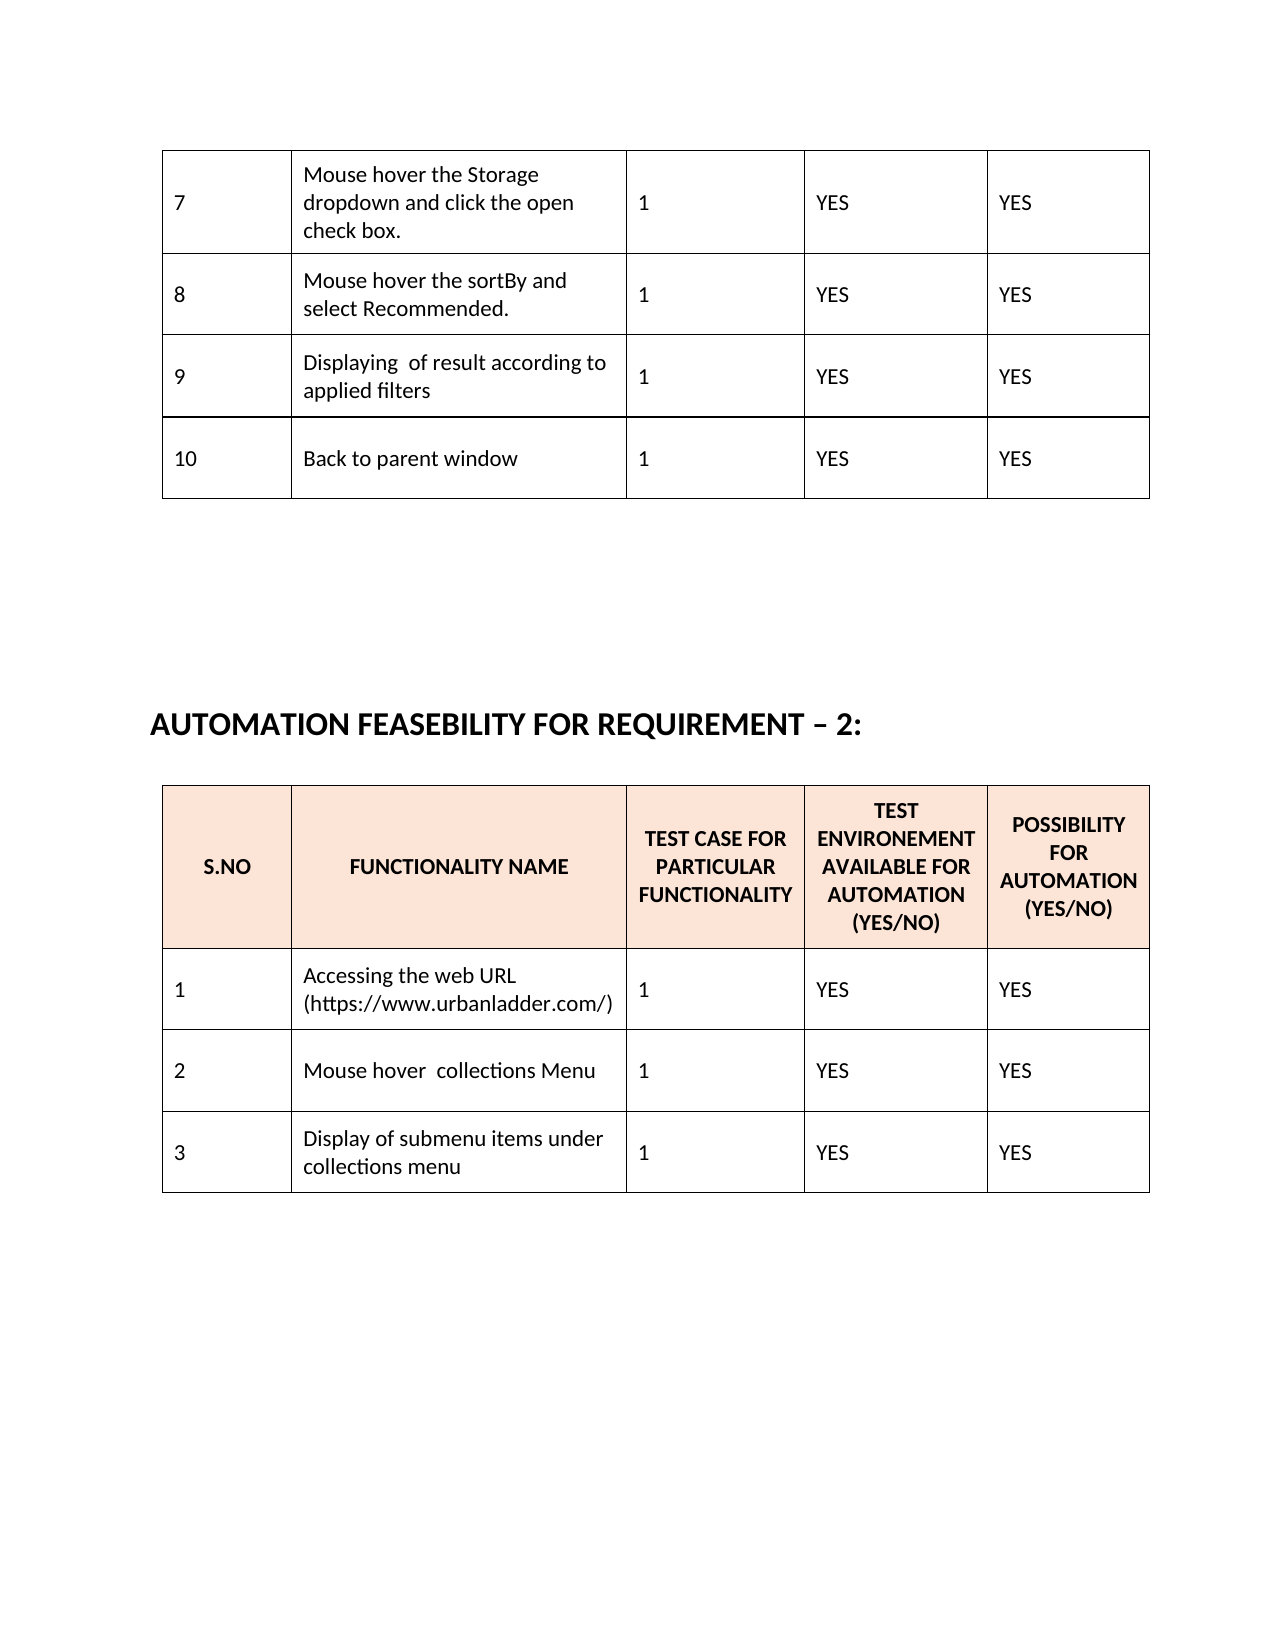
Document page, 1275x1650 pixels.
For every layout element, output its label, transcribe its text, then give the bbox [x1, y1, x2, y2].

table_cell YES [805, 151, 987, 252]
table_header FUNCTIONALITY NAME [292, 786, 626, 948]
table_cell 1 [627, 418, 804, 498]
table_cell YES [988, 1030, 1149, 1111]
table_cell 1 [163, 949, 291, 1029]
table_cell Mouse hover collections Menu [292, 1030, 626, 1111]
table_cell YES [805, 1030, 987, 1111]
table_cell YES [805, 254, 987, 334]
table_cell YES [805, 335, 987, 416]
table_cell YES [988, 949, 1149, 1029]
table_cell YES [988, 151, 1149, 252]
table_header S.NO [163, 786, 291, 948]
text AUTOMATION FEASEBILITY FOR REQUIREMENT – 2: [150, 703, 1125, 744]
table_cell 1 [627, 949, 804, 1029]
table_cell YES [988, 335, 1149, 416]
table_cell 3 [163, 1112, 291, 1192]
table_cell 9 [163, 335, 291, 416]
table_cell Mouse hover the sortBy and select Recommended. [292, 254, 626, 334]
table_cell 2 [163, 1030, 291, 1111]
table_cell Mouse hover the Storage dropdown and click the open check box. [292, 151, 626, 252]
table_cell 1 [627, 335, 804, 416]
table_header TEST CASE FOR PARTICULAR FUNCTIONALITY [627, 786, 804, 948]
table_cell 1 [627, 254, 804, 334]
table_cell YES [988, 1112, 1149, 1192]
table_cell Accessing the web URL (https://www.urbanladder.com/) [292, 949, 626, 1029]
table_cell Display of submenu items under collections menu [292, 1112, 626, 1192]
table_cell 1 [627, 1030, 804, 1111]
table_header TEST ENVIRONEMENT AVAILABLE FOR AUTOMATION (YES/NO) [805, 786, 987, 948]
table_cell 1 [627, 151, 804, 252]
table_cell YES [988, 254, 1149, 334]
table_cell YES [988, 418, 1149, 498]
table_cell YES [805, 418, 987, 498]
table_cell YES [805, 949, 987, 1029]
table_cell Displaying of result according to applied filters [292, 335, 626, 416]
table_cell 1 [627, 1112, 804, 1192]
table_cell YES [805, 1112, 987, 1192]
table_cell 10 [163, 418, 291, 498]
table_cell 8 [163, 254, 291, 334]
table_cell Back to parent window [292, 418, 626, 498]
table_header POSSIBILITY FOR AUTOMATION (YES/NO) [988, 786, 1149, 948]
table_cell 7 [163, 151, 291, 252]
